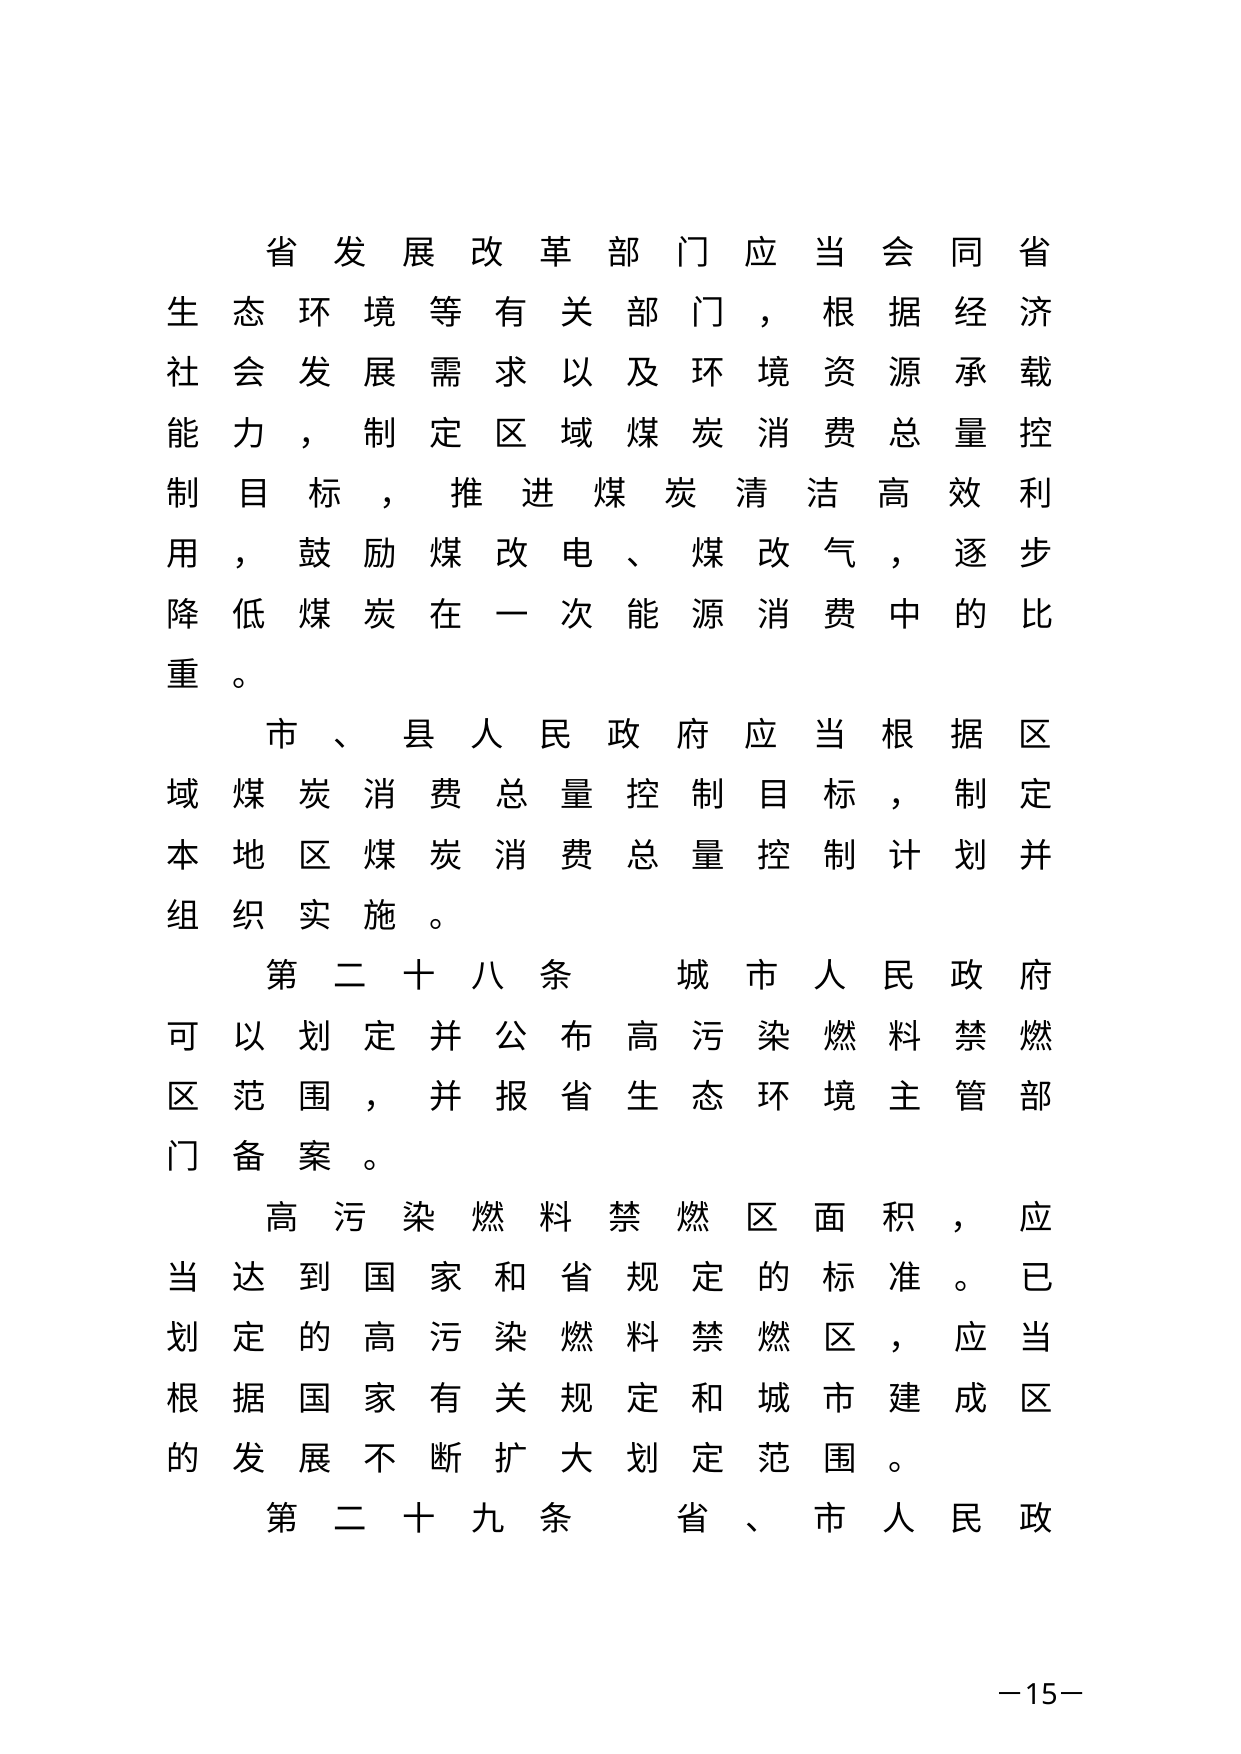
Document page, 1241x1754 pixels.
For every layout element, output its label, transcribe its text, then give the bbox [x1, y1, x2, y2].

text 省发展改革部门应当会同省生态环境等有关部门，根据经济社会发展需求以及环境资源承载能力，制定区域煤炭消费总量控制目标，推进煤炭清洁高效利用，鼓励煤改电、煤改气，逐步降低煤炭在一次能源消费中的比重。 [167, 219, 1085, 702]
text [167, 1486, 1085, 1546]
text 第二十八条 城市人民政府可以划定并公布高污染燃料禁燃区范围，并报省生态环境主管部门备案。 [167, 943, 1085, 1184]
text 高污染燃料禁燃区面积，应当达到国家和省规定的标准。已划定的高污染燃料禁燃区，应当根据国家有关规定和城市建成区的发展不断扩大划定范围。 [167, 1184, 1085, 1486]
text 市、县人民政府应当根据区域煤炭消费总量控制目标，制定本地区煤炭消费总量控制计划并组织实施。 [167, 702, 1085, 943]
